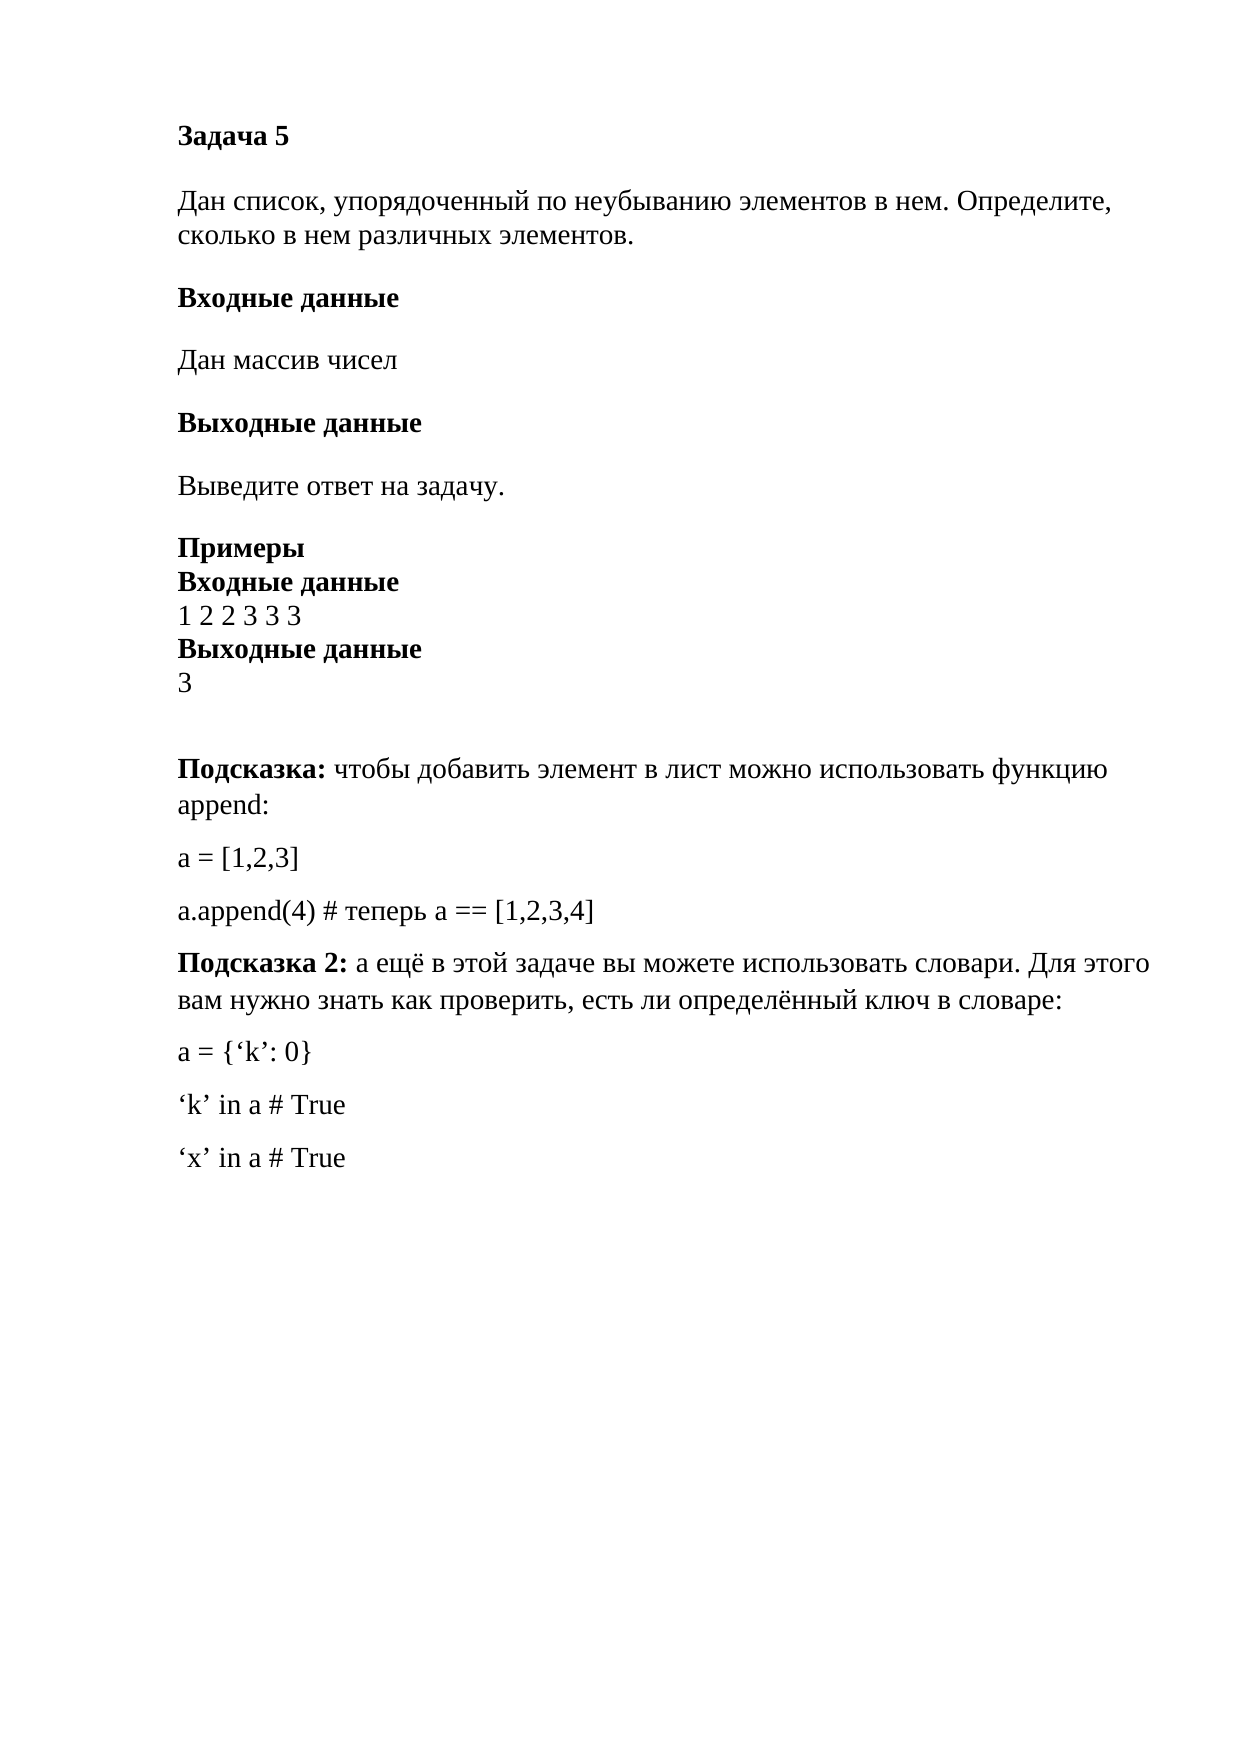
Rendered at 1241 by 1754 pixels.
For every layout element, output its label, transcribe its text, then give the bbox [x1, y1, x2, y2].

text Примеры [177, 531, 1152, 564]
text Дан список, упорядоченный по неубыванию элементов в нем. Определите, сколько в нем различных элементов. [177, 183, 1152, 251]
text Входные данные [177, 564, 1152, 598]
text Задача 5 [177, 118, 1152, 152]
text ‘k’ in a # True [177, 1087, 1152, 1121]
text ‘x’ in a # True [177, 1140, 1152, 1174]
text Входные данные [177, 280, 1152, 313]
text Выходные данные [177, 405, 1152, 439]
text Подсказка: чтобы добавить элемент в лист можно использовать функцию append: [177, 751, 1152, 821]
text 1 2 2 3 3 3 [177, 598, 1152, 631]
text Дан массив чисел [177, 342, 1152, 376]
text a.append(4) # теперь a == [1,2,3,4] [177, 893, 1152, 926]
text a = {‘k’: 0} [177, 1034, 1152, 1068]
text 3 [177, 665, 1152, 698]
text Выведите ответ на задачу. [177, 468, 1152, 501]
text a = [1,2,3] [177, 840, 1152, 873]
text Подсказка 2: а ещё в этой задаче вы можете использовать словари. Для этого вам нужно знать как проверить, есть ли определённый ключ в словаре: [177, 946, 1152, 1015]
text Выходные данные [177, 631, 1152, 665]
